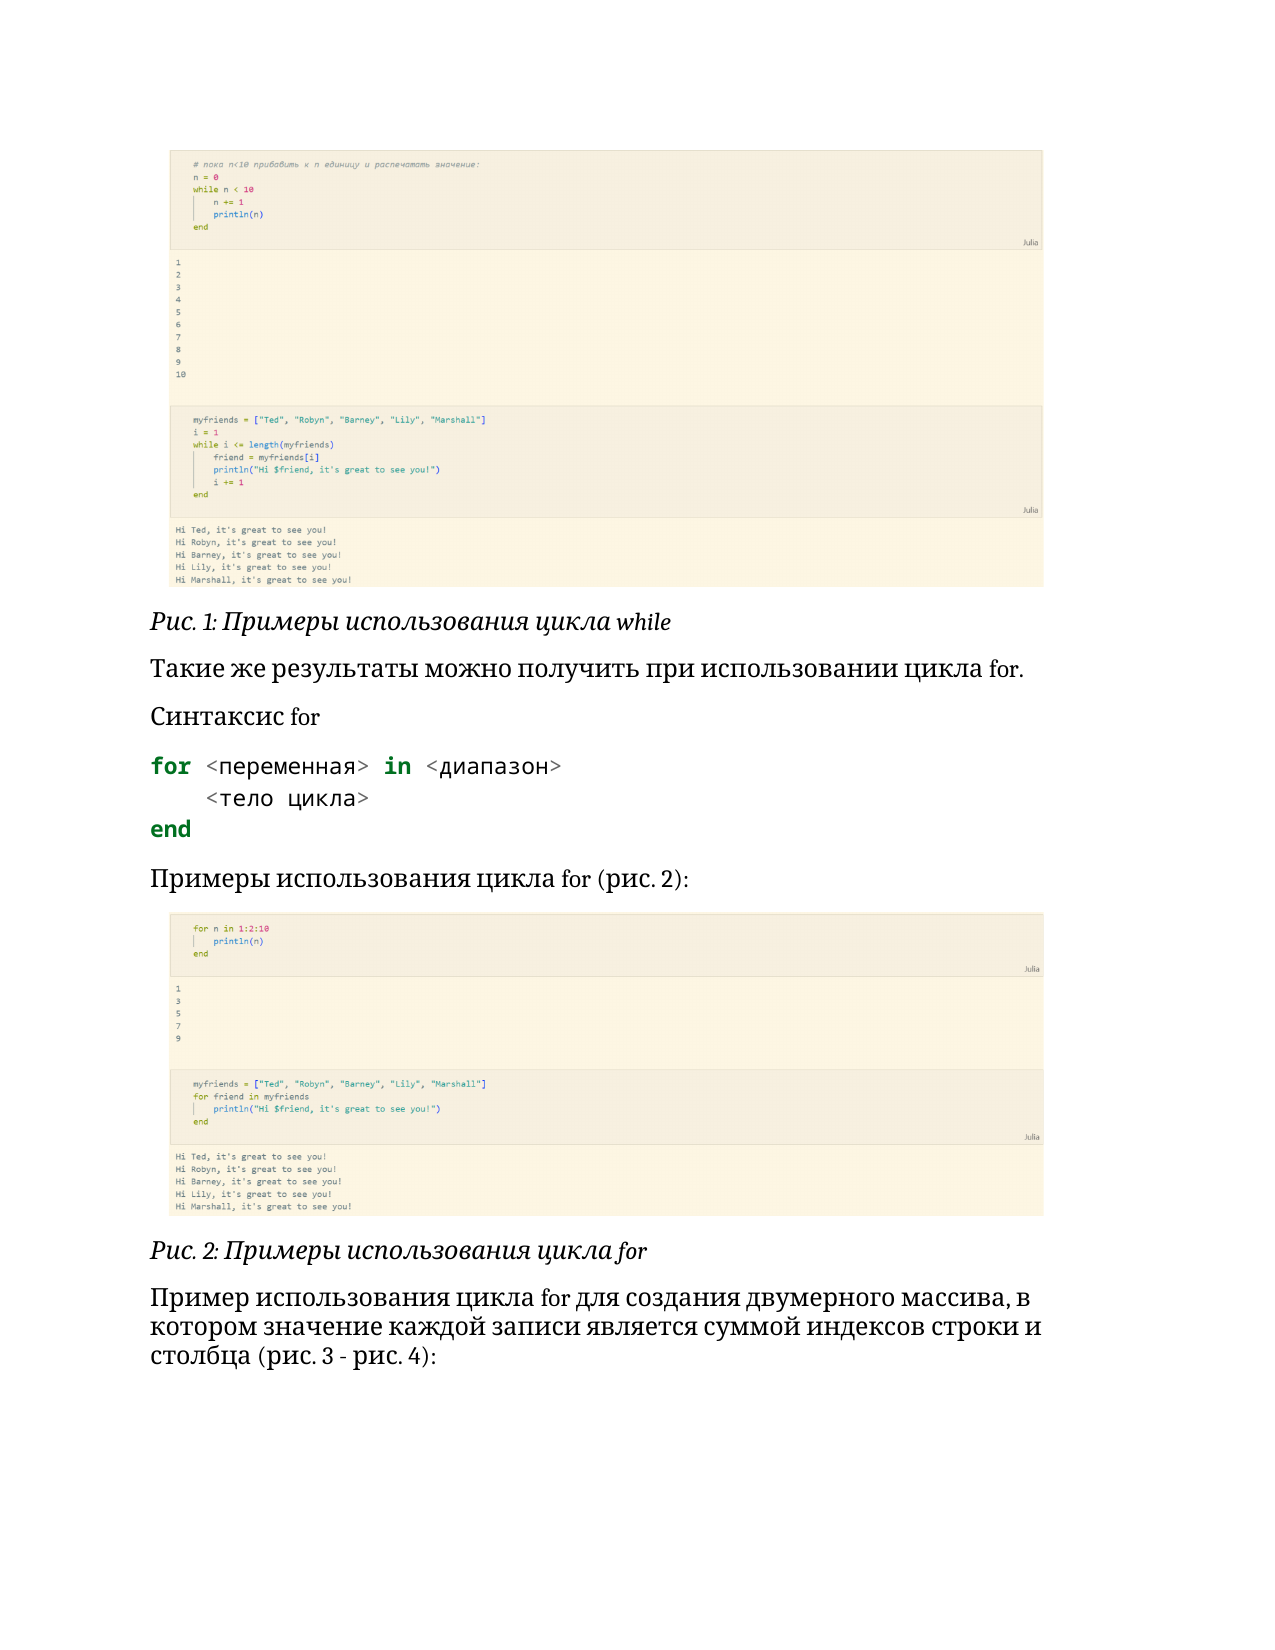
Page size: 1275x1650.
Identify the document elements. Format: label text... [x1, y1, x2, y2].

text Пример использования цикла for для создания двумерного массива, в котором значение каждой записи является суммой индексов строки и столбца (рис. 3 - рис. 4): [150, 1284, 1125, 1370]
picture [168, 912, 1044, 1216]
text Такие же результаты можно получить при использовании цикла for. [150, 655, 1125, 684]
text Примеры использования цикла for (рис. 2): [150, 865, 1125, 893]
text Рис. 1: Примеры использования цикла while [150, 608, 1125, 636]
text Синтаксис for [150, 703, 1125, 731]
text Рис. 2: Примеры использования цикла for [150, 1237, 1125, 1265]
text for <переменная> in <диапазон> <тело цикла> end [150, 750, 1125, 844]
picture [168, 150, 1044, 587]
